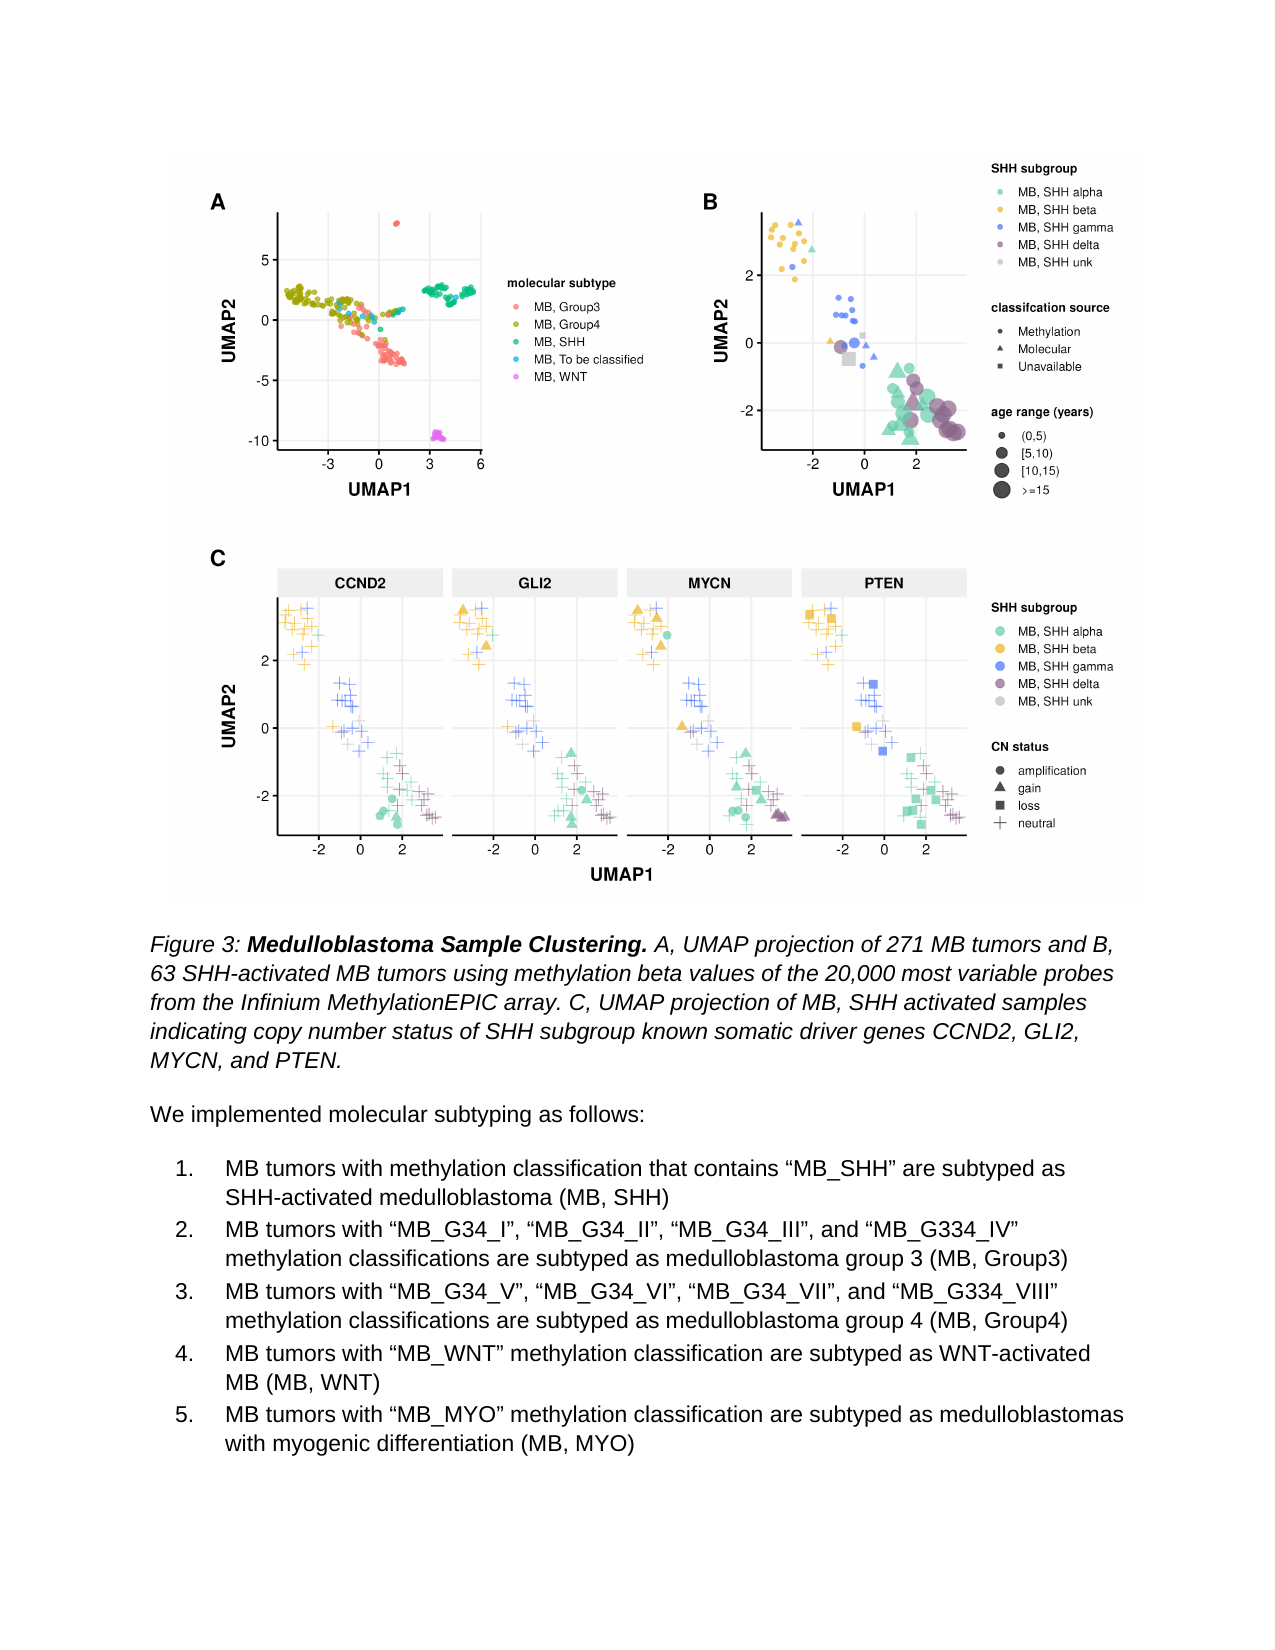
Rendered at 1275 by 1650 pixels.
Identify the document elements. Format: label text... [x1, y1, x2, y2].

list MB tumors with “MB_G34_I”, “MB_G34_II”, “MB_G34_III”, and “MB_G334_IV” methylation classifications are subtyped as medulloblastoma group 3 (MB, Group3) [175, 1216, 1125, 1272]
list MB tumors with “MB_MYO” methylation classification are subtyped as medulloblastomas with myogenic differentiation (MB, MYO) [175, 1401, 1125, 1457]
list MB tumors with “MB_WNT” methylation classification are subtyped as WNT-activated MB (MB, WNT) [175, 1340, 1125, 1395]
list MB tumors with “MB_G34_V”, “MB_G34_VI”, “MB_G34_VII”, and “MB_G334_VIII” methylation classifications are subtyped as medulloblastoma group 4 (MB, Group4) [175, 1278, 1125, 1333]
picture [168, 150, 1144, 904]
list MB tumors with methylation classification that contains “MB_SHH” are subtyped as SHH-activated medulloblastoma (MB, SHH) [175, 1155, 1125, 1210]
text Figure 3: Medulloblastoma Sample Clustering. A, UMAP projection of 271 MB tumors and B, 63 SHH-activated MB tumors using methylation beta values of the 20,000 most variable probes from the Infinium MethylationEPIC array. C, UMAP projection of MB, SHH activated samples indicating copy number status of SHH subgroup known somatic driver genes CCND2, GLI2, MYCN, and PTEN. [150, 931, 1125, 1073]
text We implemented molecular subtyping as follows: [150, 1101, 1125, 1127]
